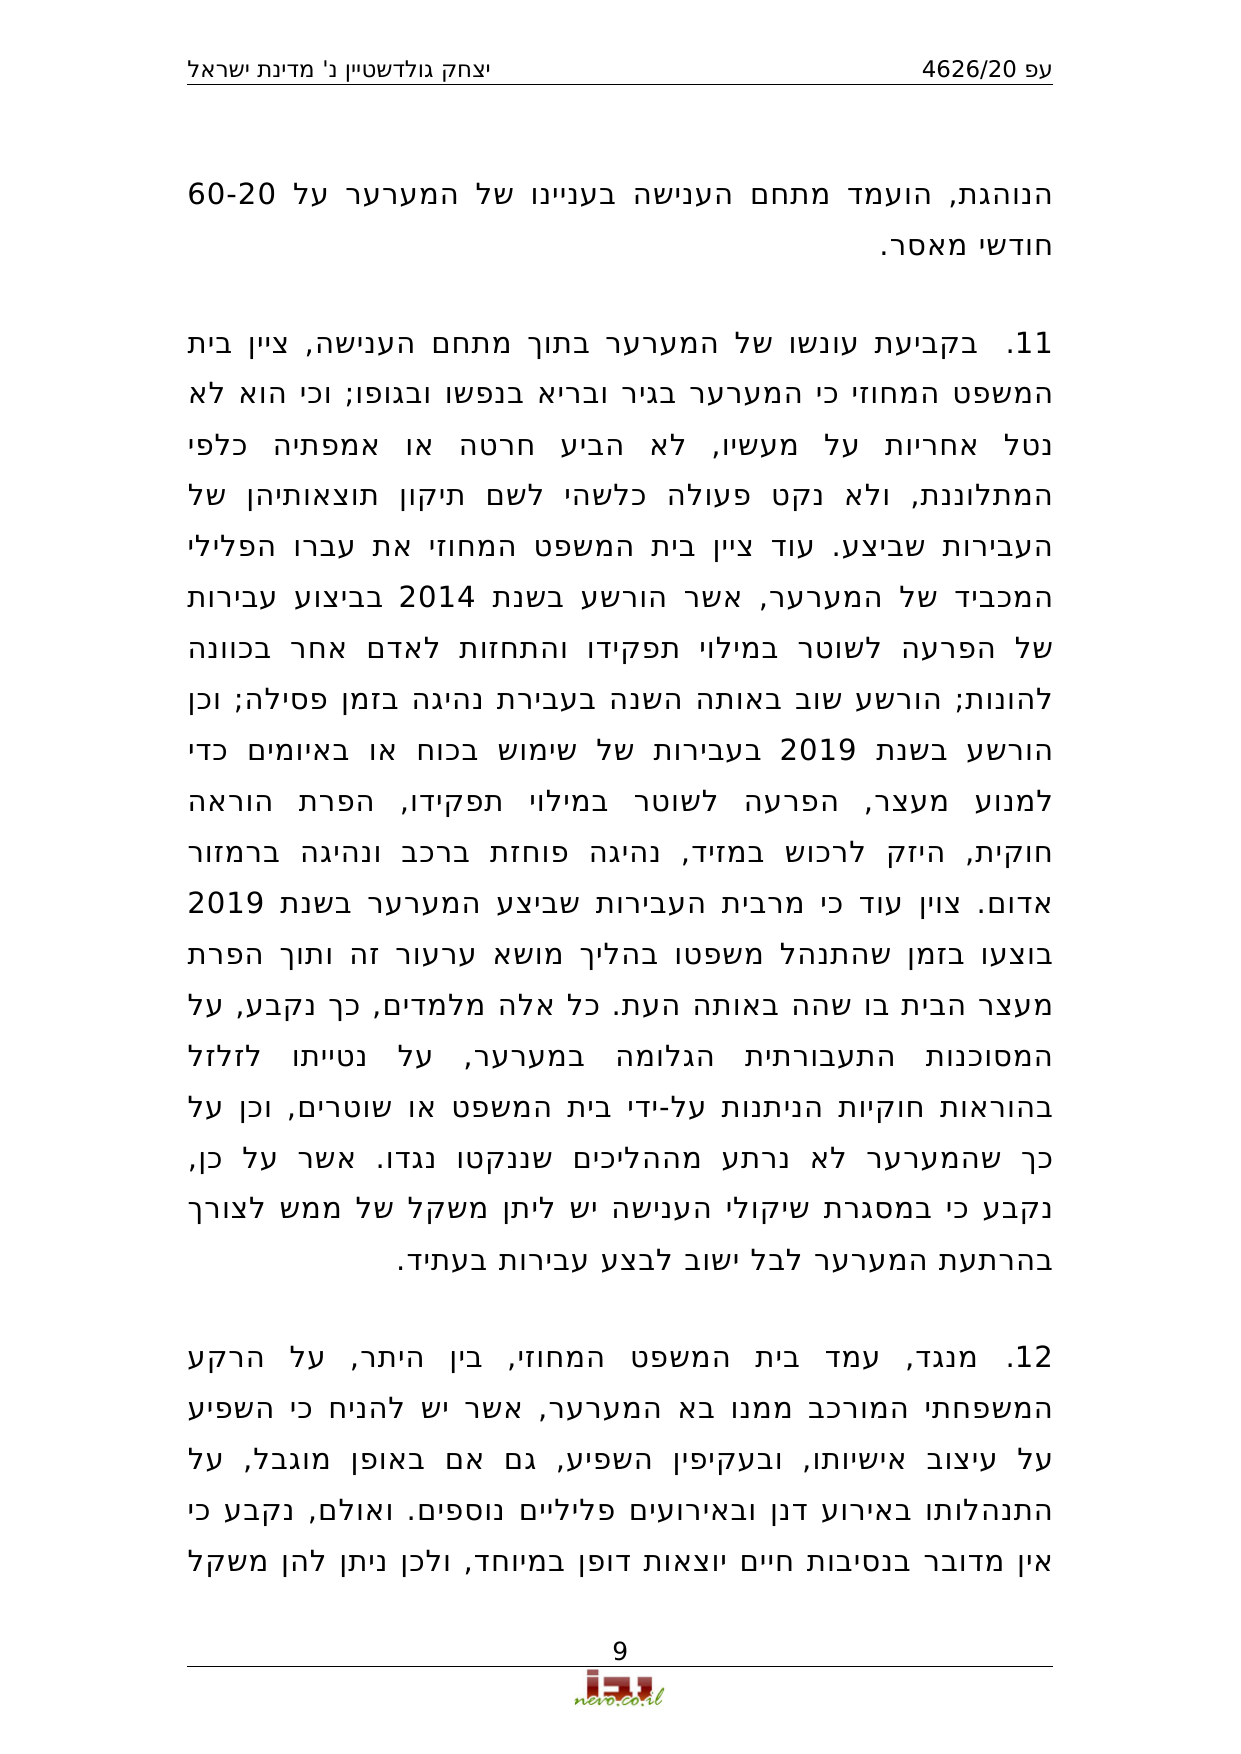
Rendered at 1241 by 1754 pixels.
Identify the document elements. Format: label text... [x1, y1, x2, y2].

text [187, 1341, 1053, 1578]
text 11. בקביעת עונשו של המערער בתוך מתחם הענישה, ציין בית המשפט המחוזי כי המערער בגיר ובריא בנפשו ובגופו; וכי הוא לא נטל אחריות על מעשיו, לא הביע חרטה או אמפתיה כלפי המתלוננת, ולא נקט פעולה כלשהי לשם תיקון תוצאותיהן של העבירות שביצע. עוד ציין בית המשפט המחוזי את עברו הפלילי המכביד של המערער, אשר הורשע בשנת 2014 בביצוע עבירות של הפרעה לשוטר במילוי תפקידו והתחזות לאדם אחר בכוונה להונות; הורשע שוב באותה השנה בעבירת נהיגה בזמן פסילה; וכן הורשע בשנת 2019 בעבירות של שימוש בכוח או באיומים כדי למנוע מעצר, הפרעה לשוטר במילוי תפקידו, הפרת הוראה חוקית, היזק לרכוש במזיד, נהיגה פוחזת ברכב ונהיגה ברמזור אדום. צוין עוד כי מרבית העבירות שביצע המערער בשנת 2019 בוצעו בזמן שהתנהל משפטו בהליך מושא ערעור זה ותוך הפרת מעצר הבית בו שהה באותה העת. כל אלה מלמדים, כך נקבע, על המסוכנות התעבורתית הגלומה במערער, על נטייתו לזלזל בהוראות חוקיות הניתנות על-ידי בית המשפט או שוטרים, וכן על כך שהמערער לא נרתע מההליכים שננקטו נגדו. אשר על כן, נקבע כי במסגרת שיקולי הענישה יש ליתן משקל של ממש לצורך בהרתעת המערער לבל ישוב לבצע עבירות בעתיד. [187, 326, 1053, 1277]
picture [574, 1669, 666, 1707]
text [187, 177, 1053, 262]
